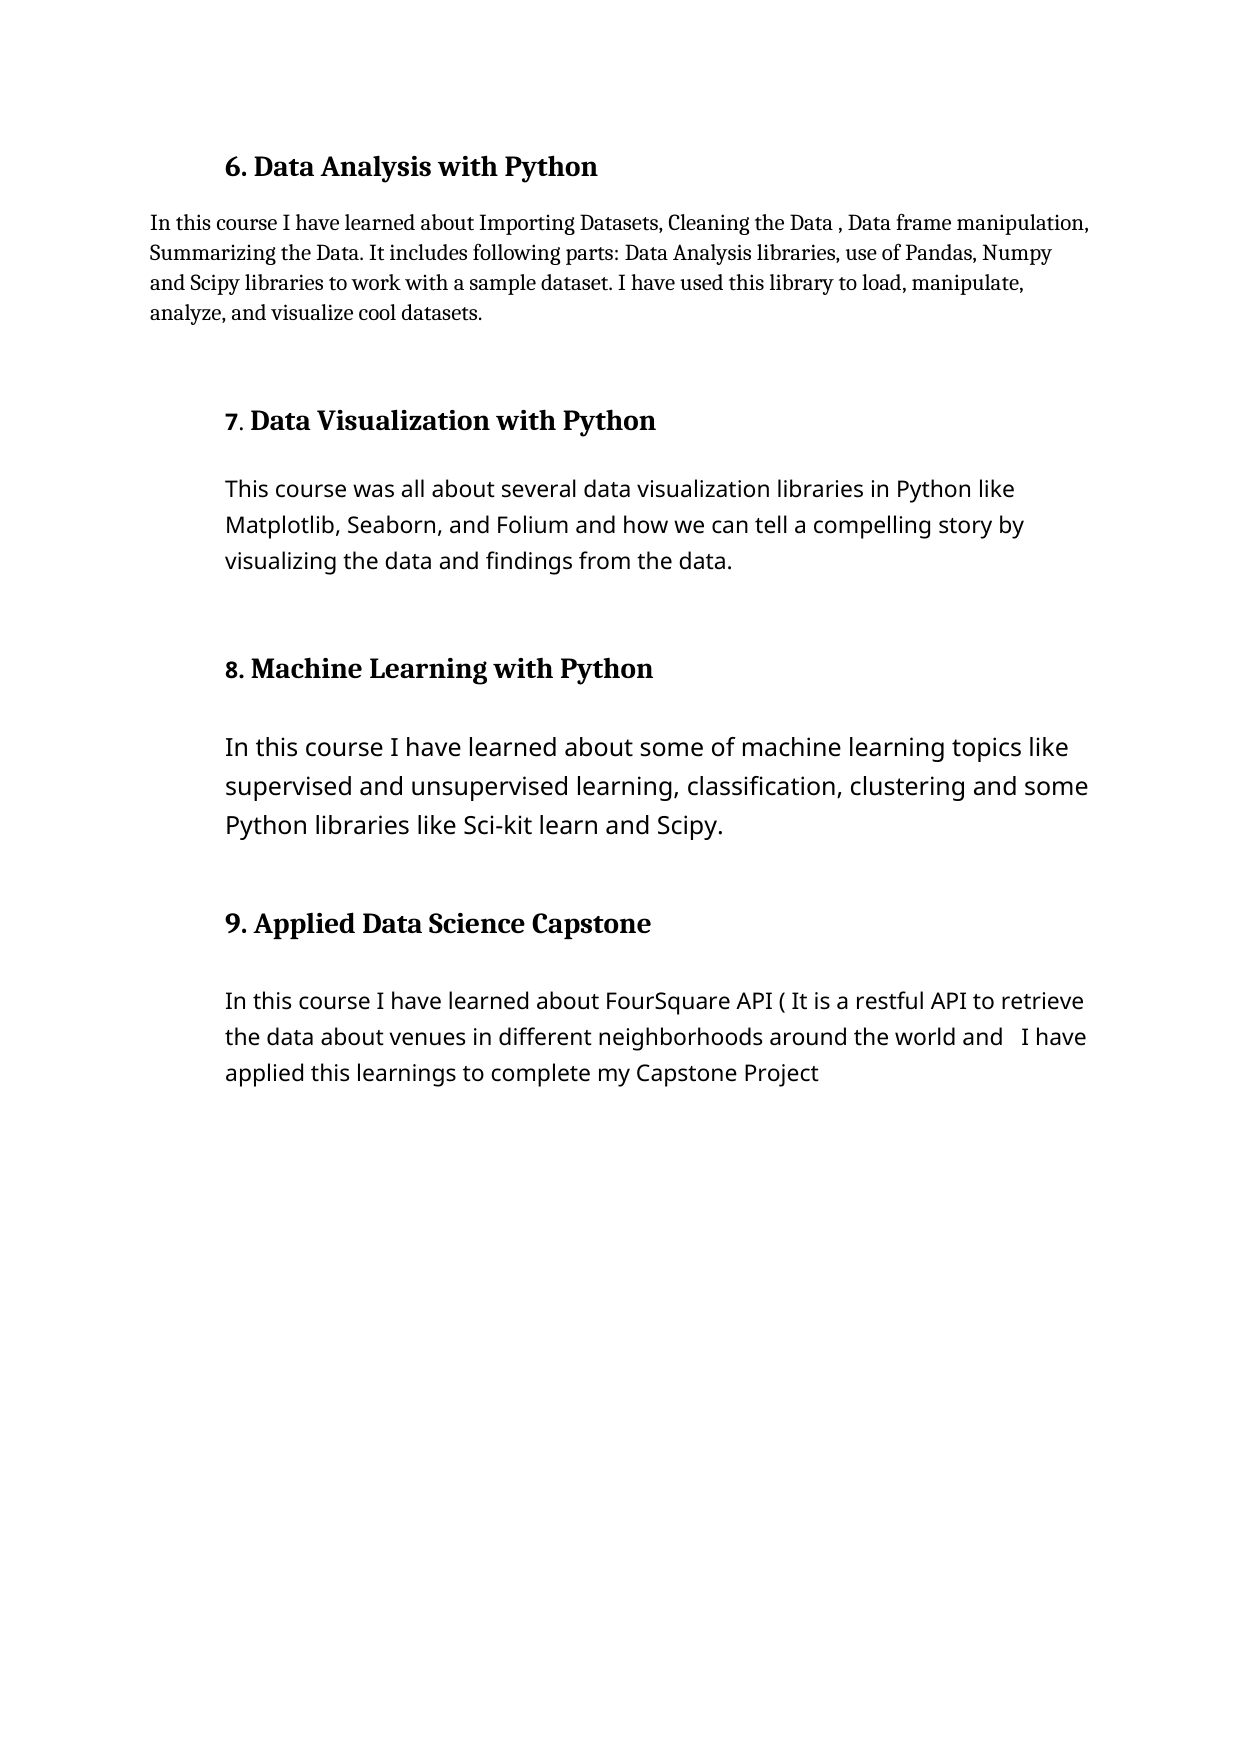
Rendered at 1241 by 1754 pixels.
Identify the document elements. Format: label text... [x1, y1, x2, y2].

list 7. Data Visualization with Python [225, 404, 1090, 438]
list In this course I have learned about FourSquare API ( It is a restful API to retrieve the data about venues in different neighborhoods around the world and I have applied this learnings to complete my Capstone Project [225, 984, 1090, 1088]
list 6. Data Analysis with Python [225, 150, 1090, 183]
list In this course I have learned about some of machine learning topics like supervised and unsupervised learning, classification, clustering and some Python libraries like Sci-kit learn and Scipy. [225, 729, 1090, 842]
text In this course I have learned about Importing Datasets, Cleaning the Data , Data frame manipulation, Summarizing the Data. It includes following parts: Data Analysis libraries, use of Pandas, Numpy and Scipy libraries to work with a sample dataset. I have used this library to load, manipulate, analyze, and visualize cool datasets. [150, 209, 1090, 326]
list 9. Applied Data Science Capstone [225, 907, 1090, 941]
list 8. Machine Learning with Python [225, 652, 1090, 686]
list This course was all about several data visualization libraries in Python like Matplotlib, Seaborn, and Folium and how we can tell a compelling story by visualizing the data and findings from the data. [225, 473, 1090, 576]
